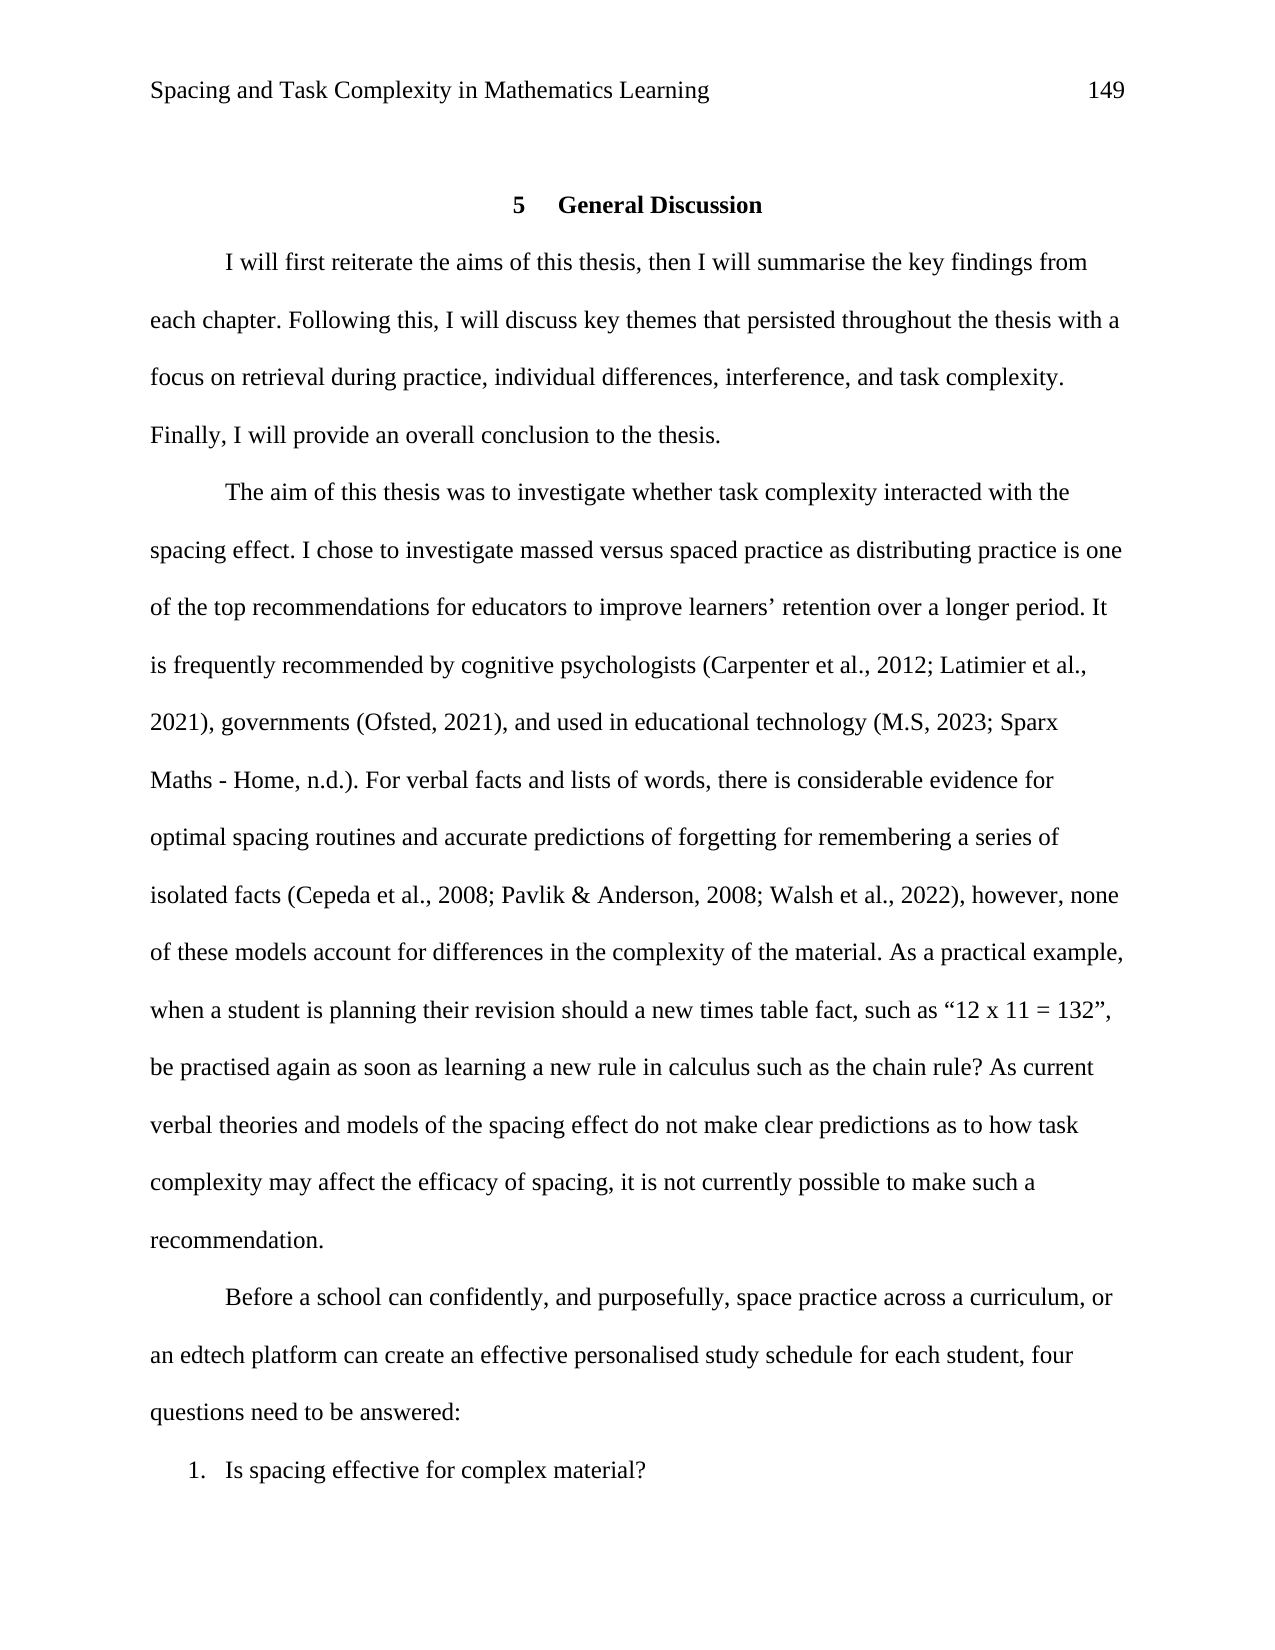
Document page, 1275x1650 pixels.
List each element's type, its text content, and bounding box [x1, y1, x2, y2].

text Before a school can confidently, and purposefully, space practice across a curriculum, or an edtech platform can create an effective personalised study schedule for each student, four questions need to be answered: [150, 1282, 1125, 1426]
text The aim of this thesis was to investigate whether task complexity interacted with the spacing effect. I chose to investigate massed versus spaced practice as distributing practice is one of the top recommendations for educators to improve learners’ retention over a longer period. It is frequently recommended by cognitive psychologists (Carpenter et al., 2012; Latimier et al., 2021), governments (Ofsted, 2021), and used in educational technology (M.S, 2023; Sparx Maths - Home, n.d.). For verbal facts and lists of words, there is considerable evidence for optimal spacing routines and accurate predictions of forgetting for remembering a series of isolated facts (Cepeda et al., 2008; Pavlik & Anderson, 2008; Walsh et al., 2022), however, none of these models account for differences in the complexity of the material. As a practical example, when a student is planning their revision should a new times table fact, such as “12 x 11 = 132”, be practised again as soon as learning a new rule in calculus such as the chain rule? As current verbal theories and models of the spacing effect do not make clear predictions as to how task complexity may affect the efficacy of spacing, it is not currently possible to make such a recommendation. [150, 477, 1125, 1254]
list Is spacing effective for complex material? [187, 1455, 1125, 1484]
subtitle General Discussion [150, 190, 1125, 219]
text I will first reiterate the aims of this thesis, then I will summarise the key findings from each chapter. Following this, I will discuss key themes that persisted throughout the thesis with a focus on retrieval during practice, individual differences, interference, and task complexity. Finally, I will provide an overall conclusion to the thesis. [150, 247, 1125, 449]
